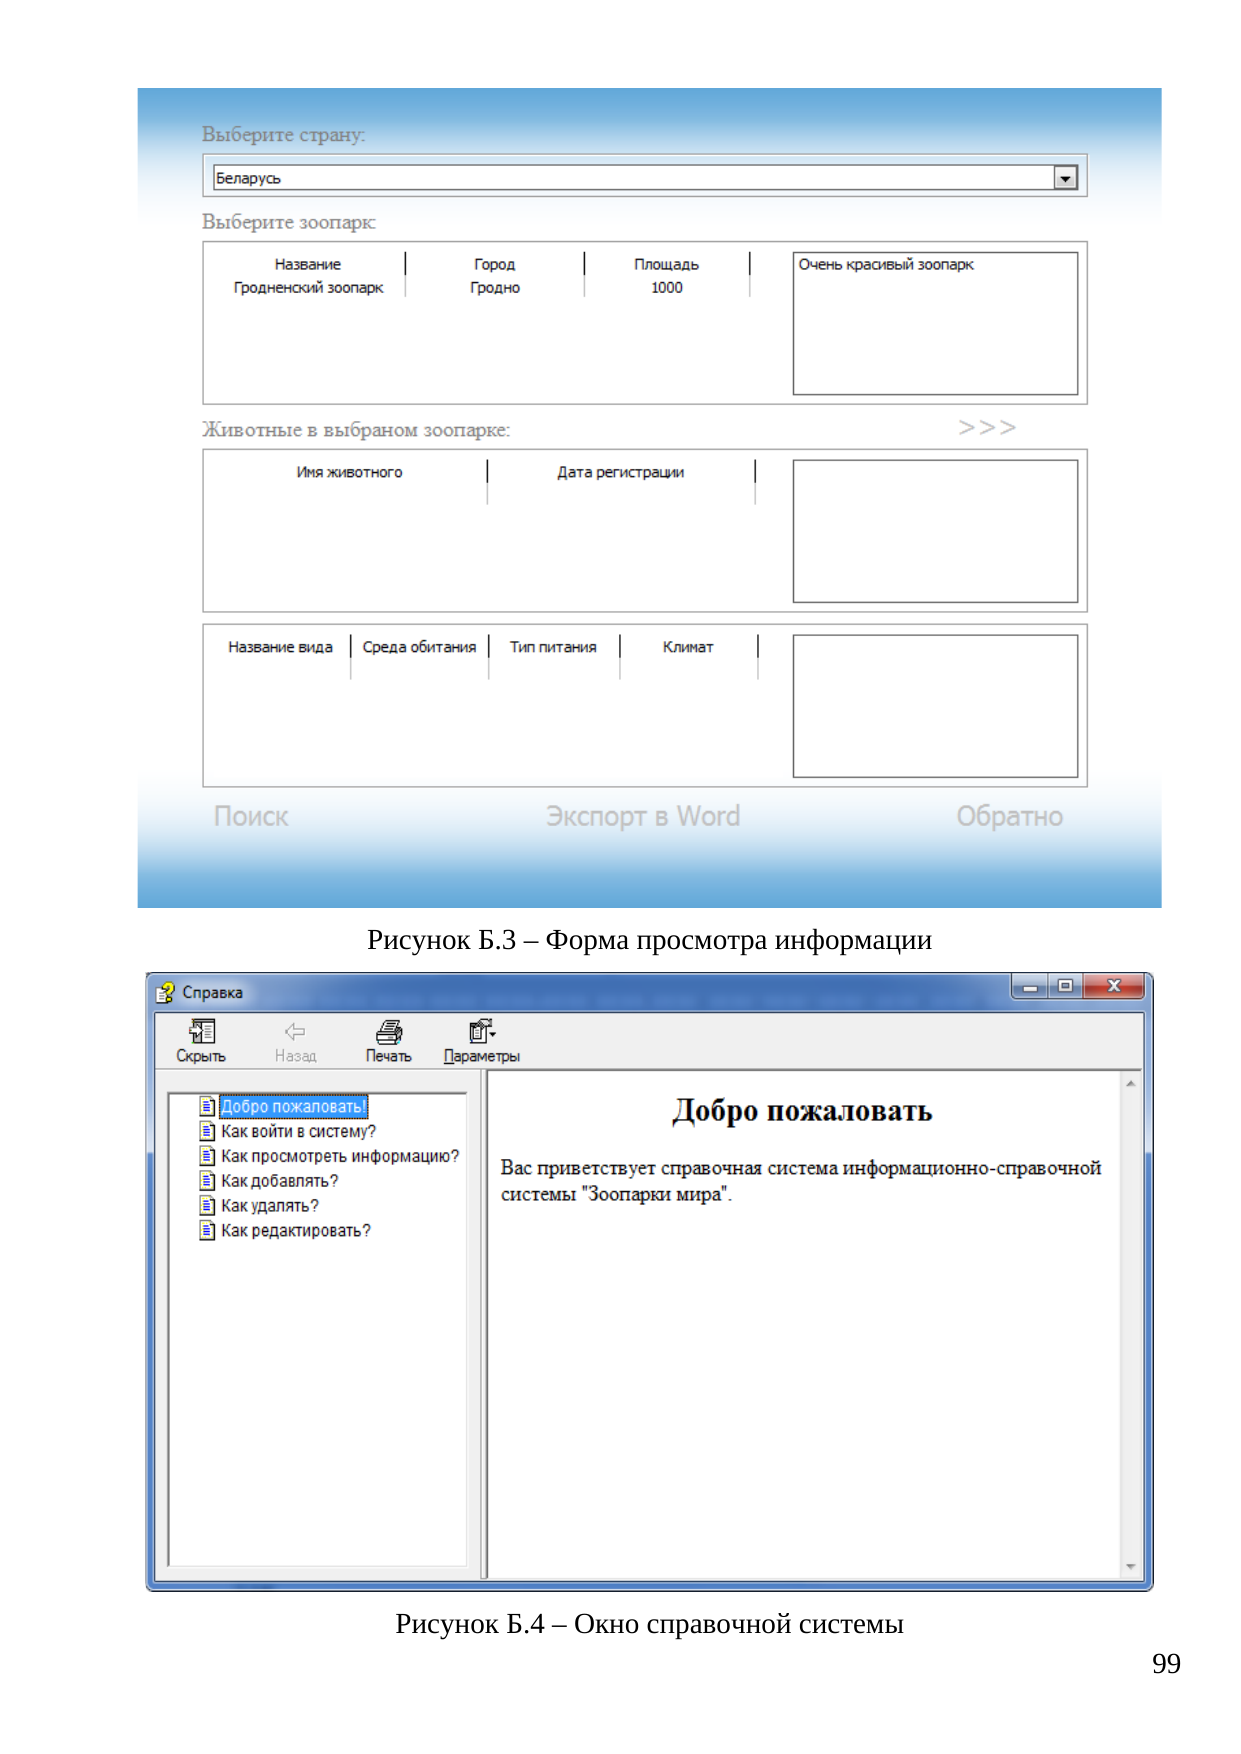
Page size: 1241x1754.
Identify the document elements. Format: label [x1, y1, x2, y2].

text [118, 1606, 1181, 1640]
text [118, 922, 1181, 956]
picture [145, 972, 1154, 1592]
picture [137, 88, 1162, 908]
